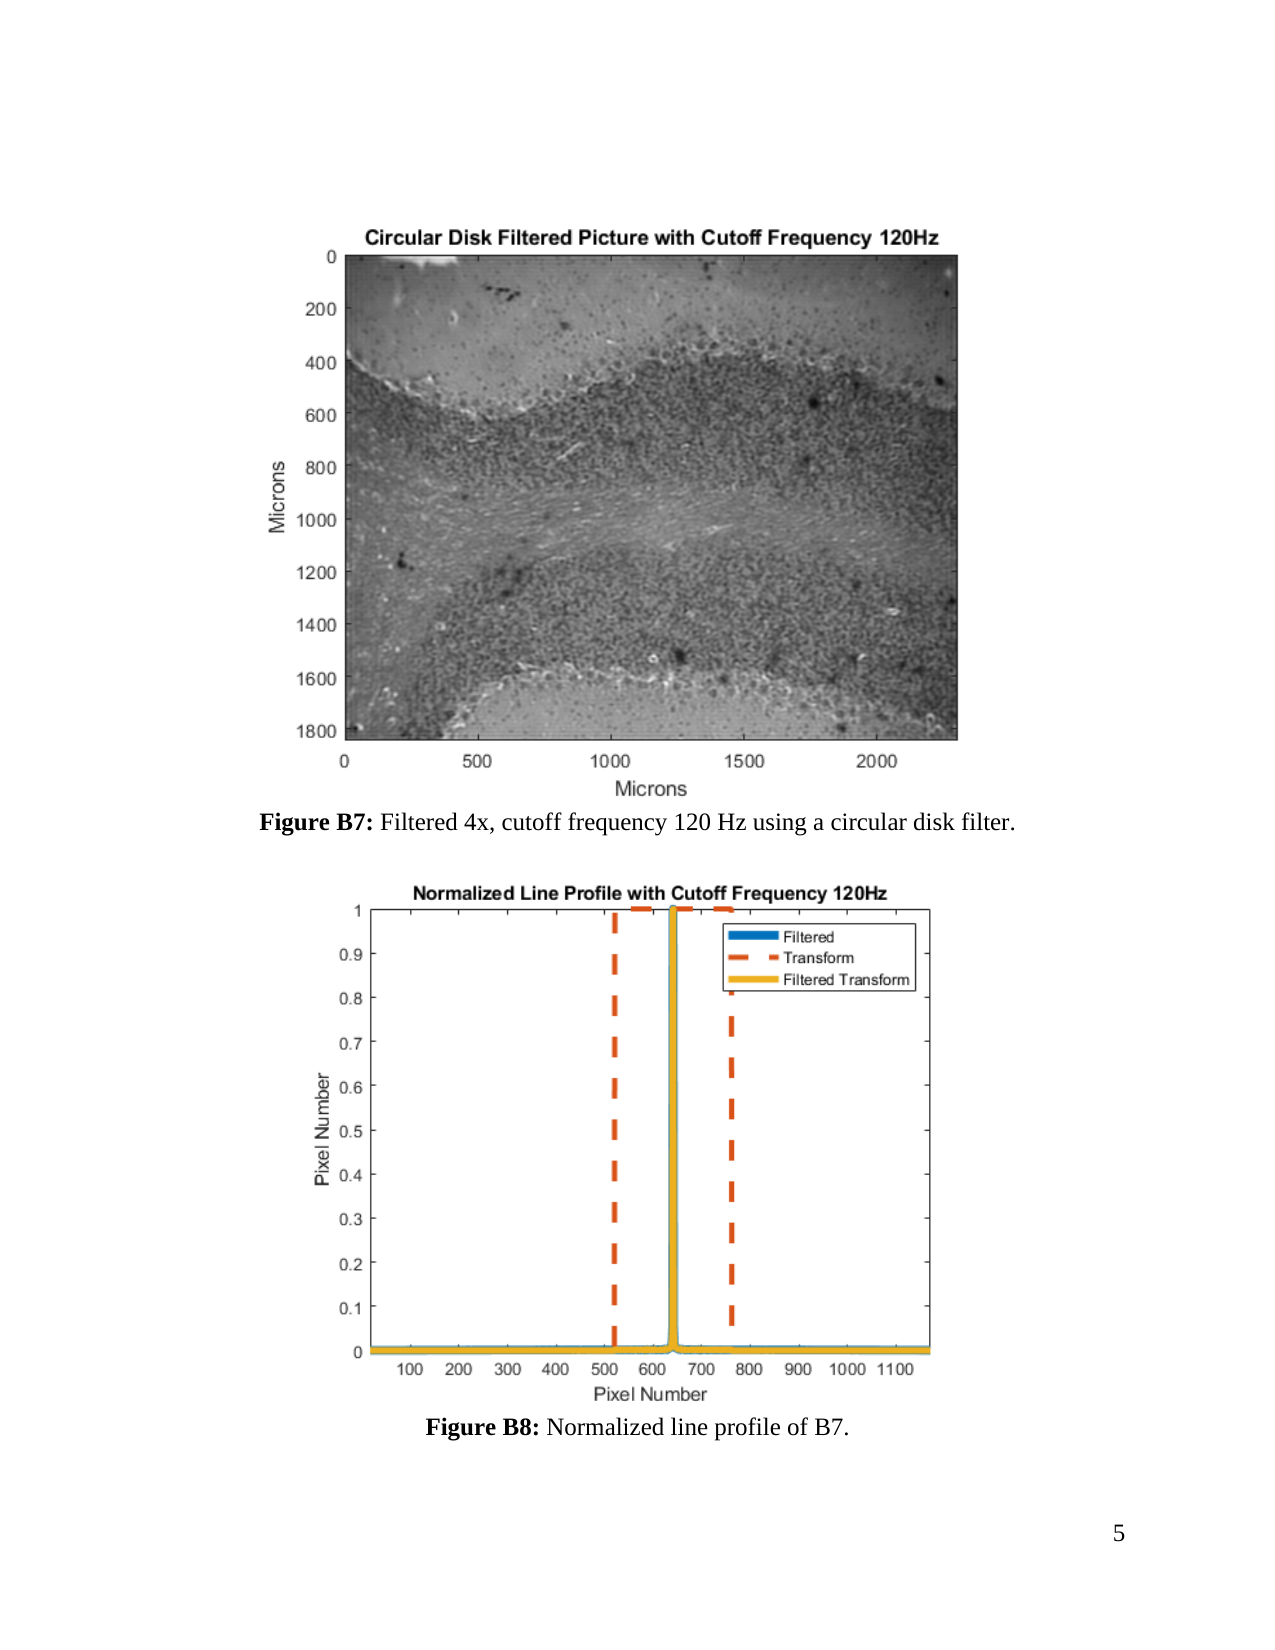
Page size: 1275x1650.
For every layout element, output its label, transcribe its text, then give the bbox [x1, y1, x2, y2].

text Figure B7: Filtered 4x, cutoff frequency 120 Hz using a circular disk filter. [150, 807, 1125, 836]
text Figure B8: Normalized line profile of B7. [150, 1412, 1125, 1440]
picture [242, 212, 1033, 806]
picture [276, 869, 999, 1410]
